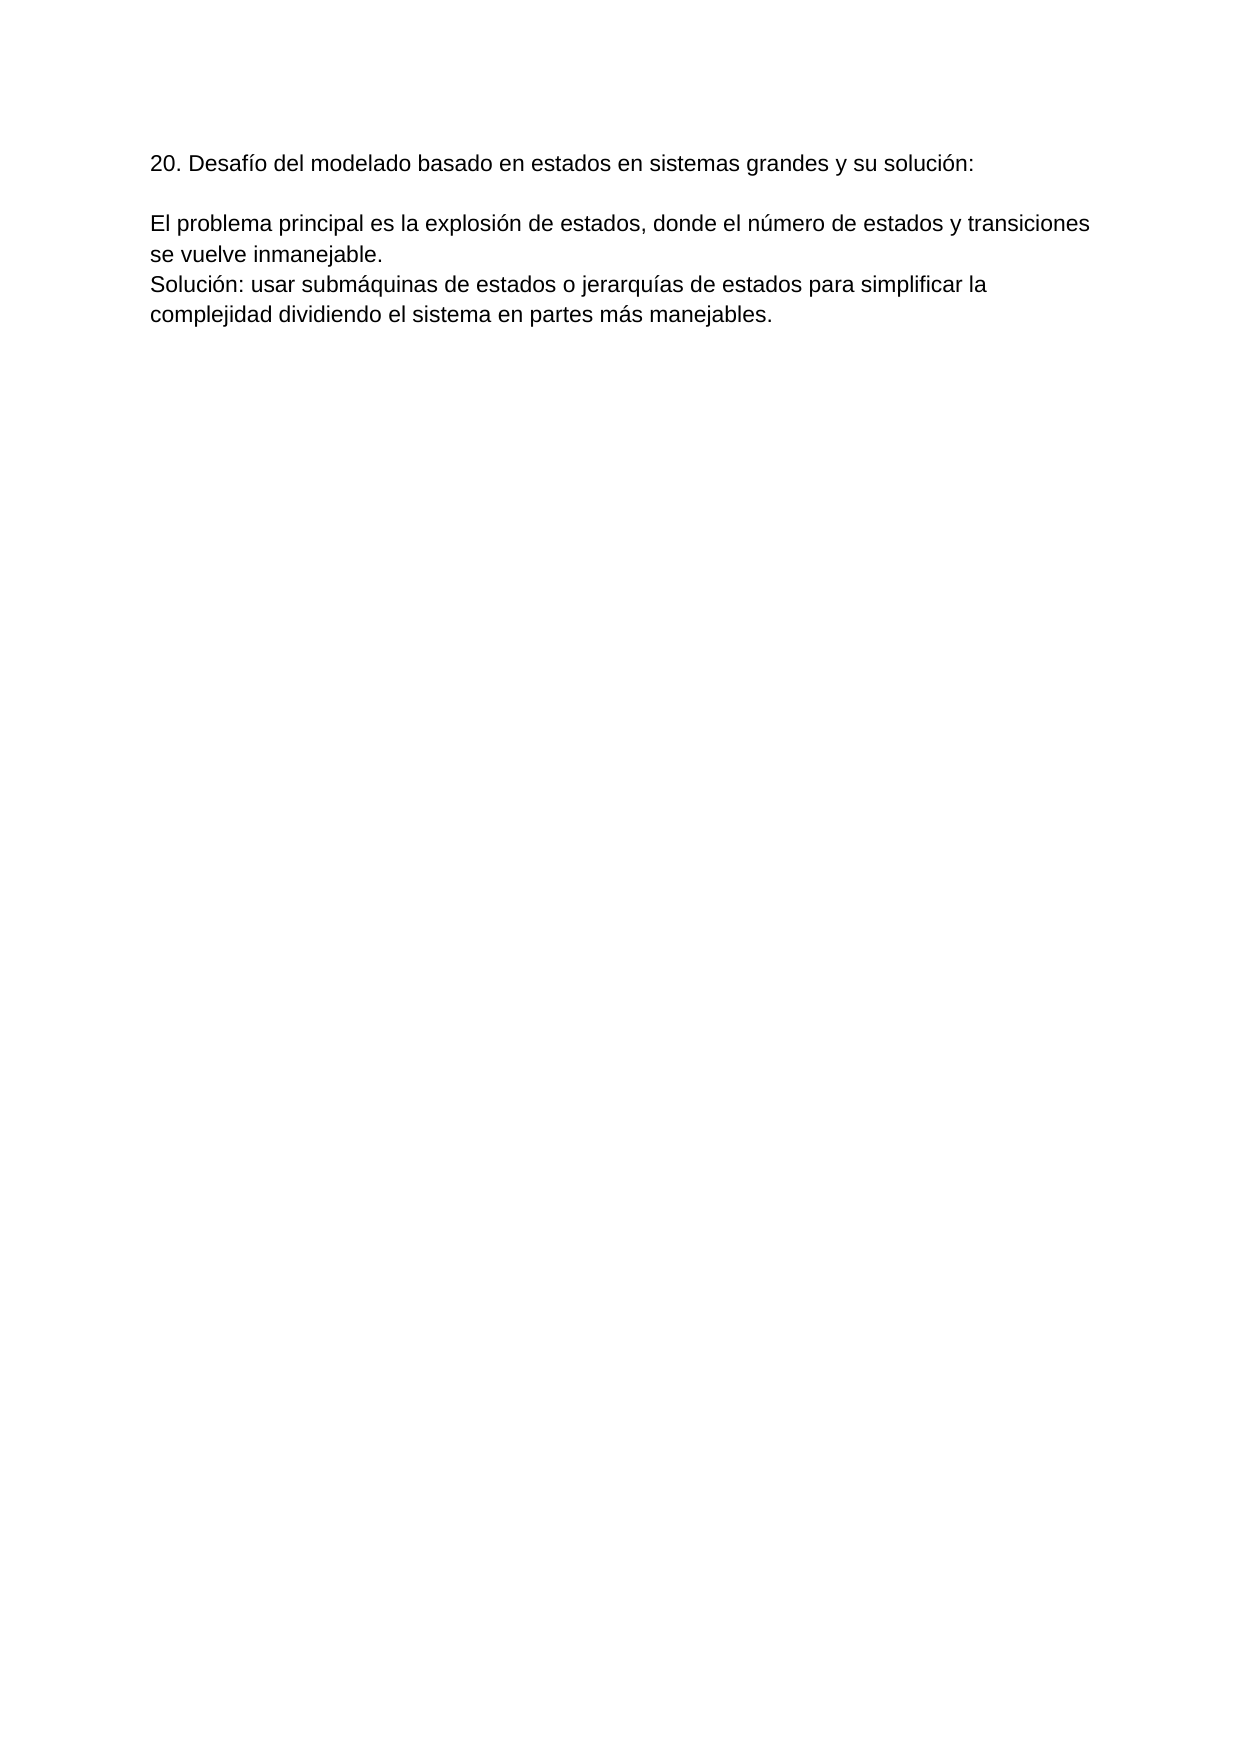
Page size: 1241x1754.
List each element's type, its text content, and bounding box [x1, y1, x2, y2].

text El problema principal es la explosión de estados, donde el número de estados y transiciones se vuelve inmanejable. [150, 210, 1090, 267]
text 20. Desafío del modelado basado en estados en sistemas grandes y su solución: [150, 150, 1090, 176]
text Solución: usar submáquinas de estados o jerarquías de estados para simplificar la complejidad dividiendo el sistema en partes más manejables. [150, 271, 1090, 327]
